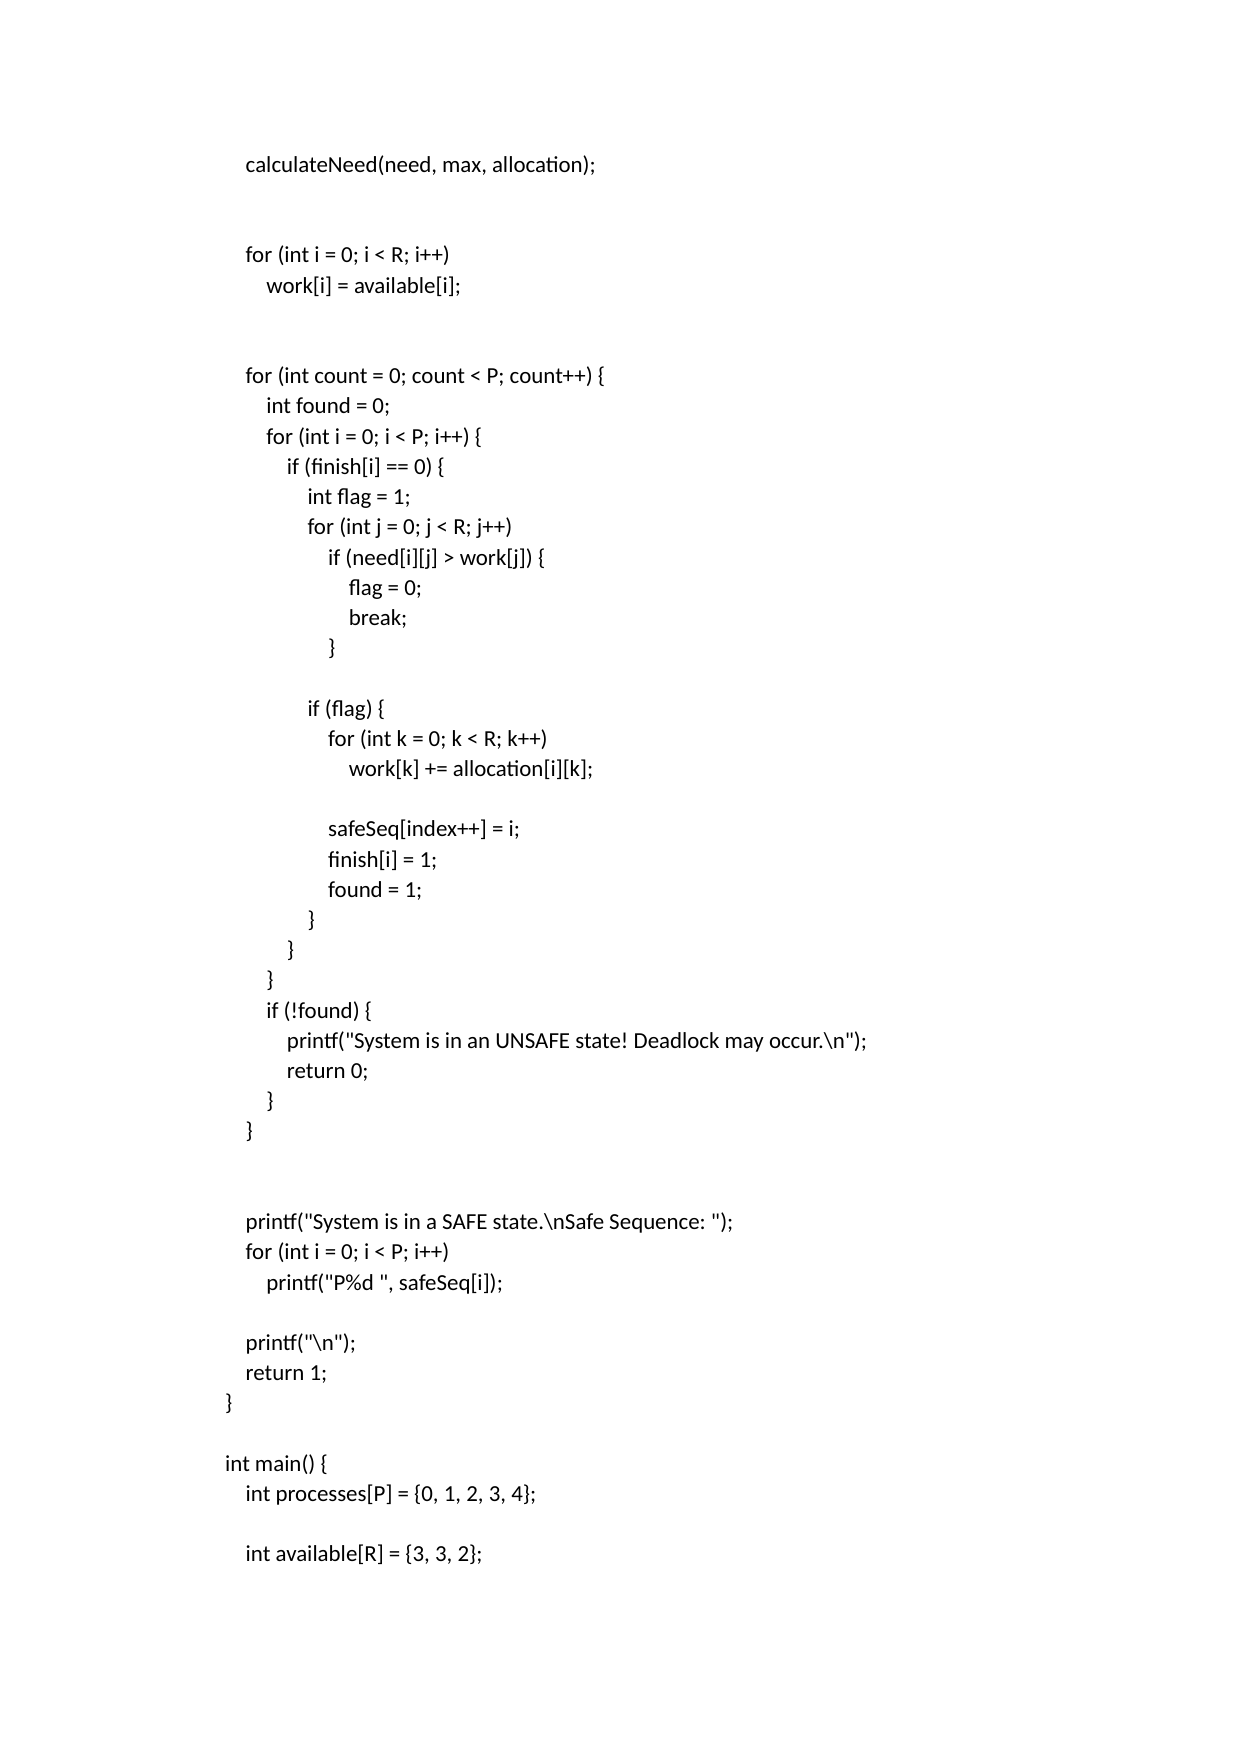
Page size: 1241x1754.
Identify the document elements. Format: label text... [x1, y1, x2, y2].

list found = 1; [225, 875, 1090, 903]
list } [225, 1086, 1090, 1114]
list return 0; [225, 1056, 1090, 1084]
list flag = 0; [225, 573, 1090, 601]
list work[k] += allocation[i][k]; [225, 754, 1090, 782]
list for (int k = 0; k < R; k++) [225, 724, 1090, 752]
list if (flag) { [225, 694, 1090, 722]
list int main() { [225, 1449, 1090, 1477]
list if (need[i][j] > work[j]) { [225, 543, 1090, 571]
list if (finish[i] == 0) { [225, 452, 1090, 480]
list int flag = 1; [225, 482, 1090, 510]
list printf("System is in a SAFE state.\nSafe Sequence: "); [225, 1207, 1090, 1235]
list } [225, 935, 1090, 963]
list printf("\n"); [225, 1328, 1090, 1356]
list for (int count = 0; count < P; count++) { [225, 361, 1090, 389]
list for (int i = 0; i < R; i++) [225, 241, 1090, 269]
list } [225, 633, 1090, 661]
list for (int i = 0; i < P; i++) { [225, 422, 1090, 450]
list } [225, 905, 1090, 933]
list printf("System is in an UNSAFE state! Deadlock may occur.\n"); [225, 1026, 1090, 1054]
list int available[R] = {3, 3, 2}; [225, 1539, 1090, 1568]
list printf("P%d ", safeSeq[i]); [225, 1268, 1090, 1296]
list calculateNeed(need, max, allocation); [225, 150, 1090, 178]
list } [225, 1388, 1090, 1417]
list } [225, 1117, 1090, 1145]
list int found = 0; [225, 392, 1090, 420]
list for (int j = 0; j < R; j++) [225, 512, 1090, 541]
list work[i] = available[i]; [225, 271, 1090, 299]
list safeSeq[index++] = i; [225, 814, 1090, 843]
list for (int i = 0; i < P; i++) [225, 1237, 1090, 1266]
list finish[i] = 1; [225, 845, 1090, 873]
list } [225, 966, 1090, 994]
list return 1; [225, 1358, 1090, 1386]
list break; [225, 603, 1090, 631]
list int processes[P] = {0, 1, 2, 3, 4}; [225, 1479, 1090, 1507]
list if (!found) { [225, 996, 1090, 1024]
